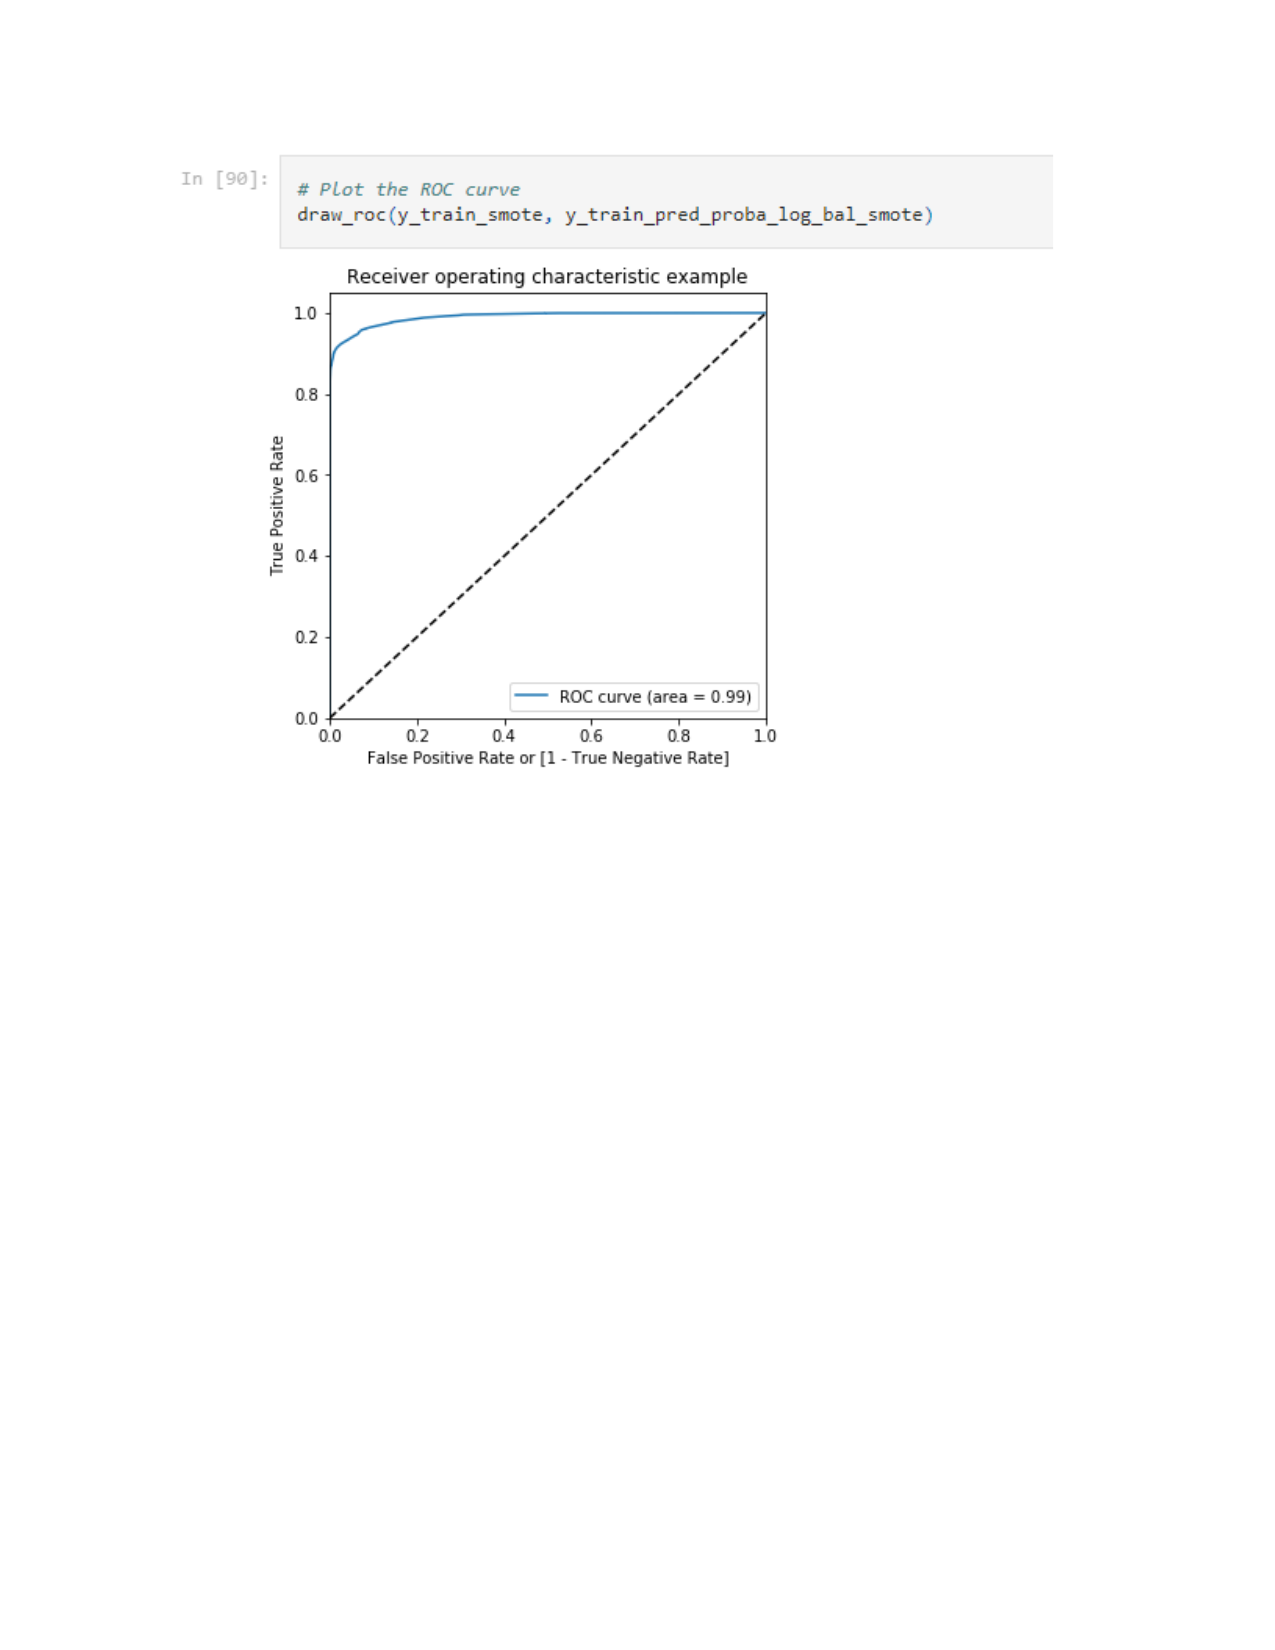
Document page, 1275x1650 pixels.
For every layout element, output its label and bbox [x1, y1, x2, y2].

picture [150, 150, 1054, 811]
